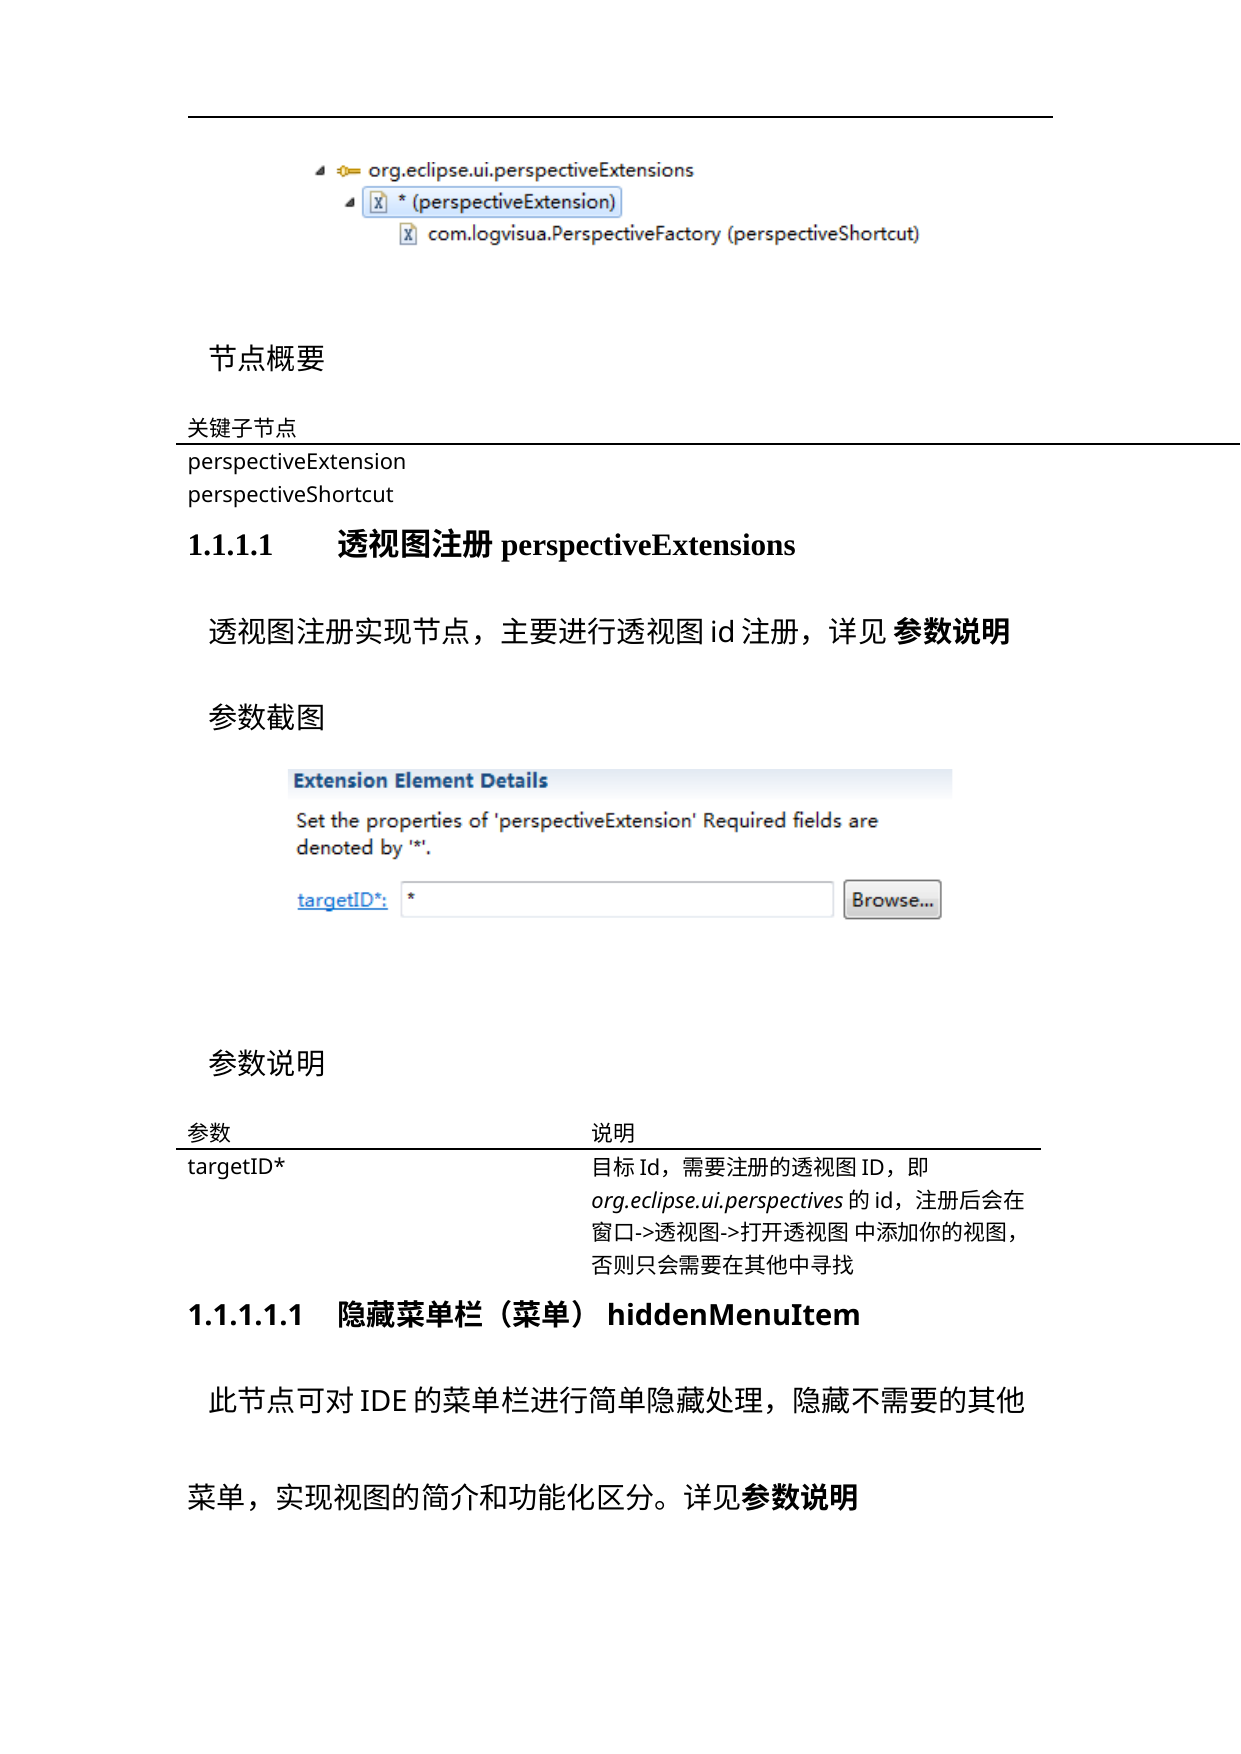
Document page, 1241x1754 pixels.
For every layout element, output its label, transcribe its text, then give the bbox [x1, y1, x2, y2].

table_cell perspectiveExtension [176, 445, 1240, 477]
subtitle 隐藏菜单栏（菜单） hiddenMenuItem [187, 1280, 1053, 1345]
table_header 关键子节点 [176, 411, 1240, 443]
table_header 参数 [176, 1116, 580, 1148]
picture [306, 162, 934, 250]
picture [287, 769, 953, 937]
subtitle 透视图注册 perspectiveExtensions [187, 510, 1053, 575]
table_cell 目标Id，需要注册的透视图ID，即org.eclipse.ui.perspectives的id，注册后会在窗口->透视图->打开透视图 中添加你的视图，否则只会需要在其他中寻找 [580, 1150, 1041, 1280]
table_cell perspectiveShortcut [176, 477, 1240, 510]
table_header 说明 [580, 1116, 1041, 1148]
table_cell targetID* [176, 1150, 580, 1280]
